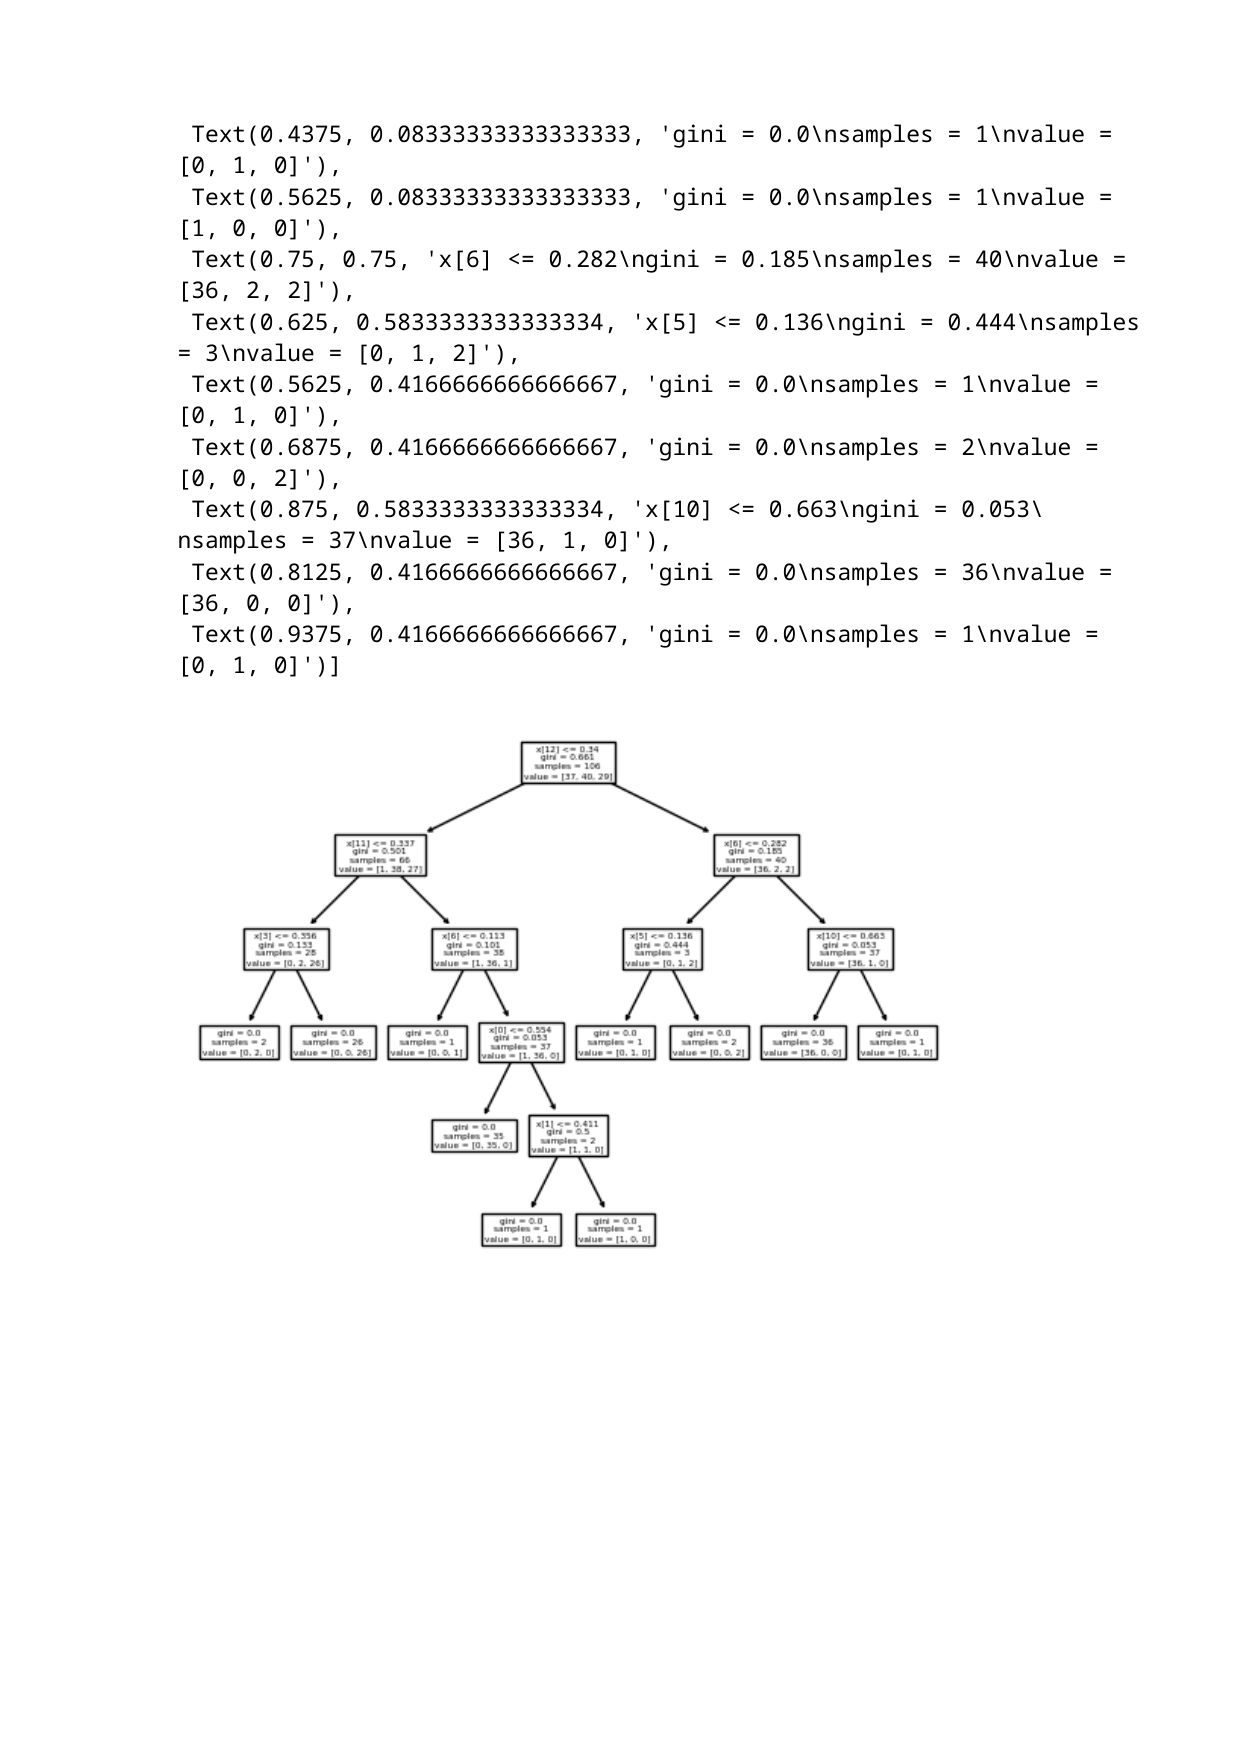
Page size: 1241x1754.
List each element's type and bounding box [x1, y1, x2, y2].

text [177, 118, 1152, 681]
picture [177, 701, 958, 1291]
